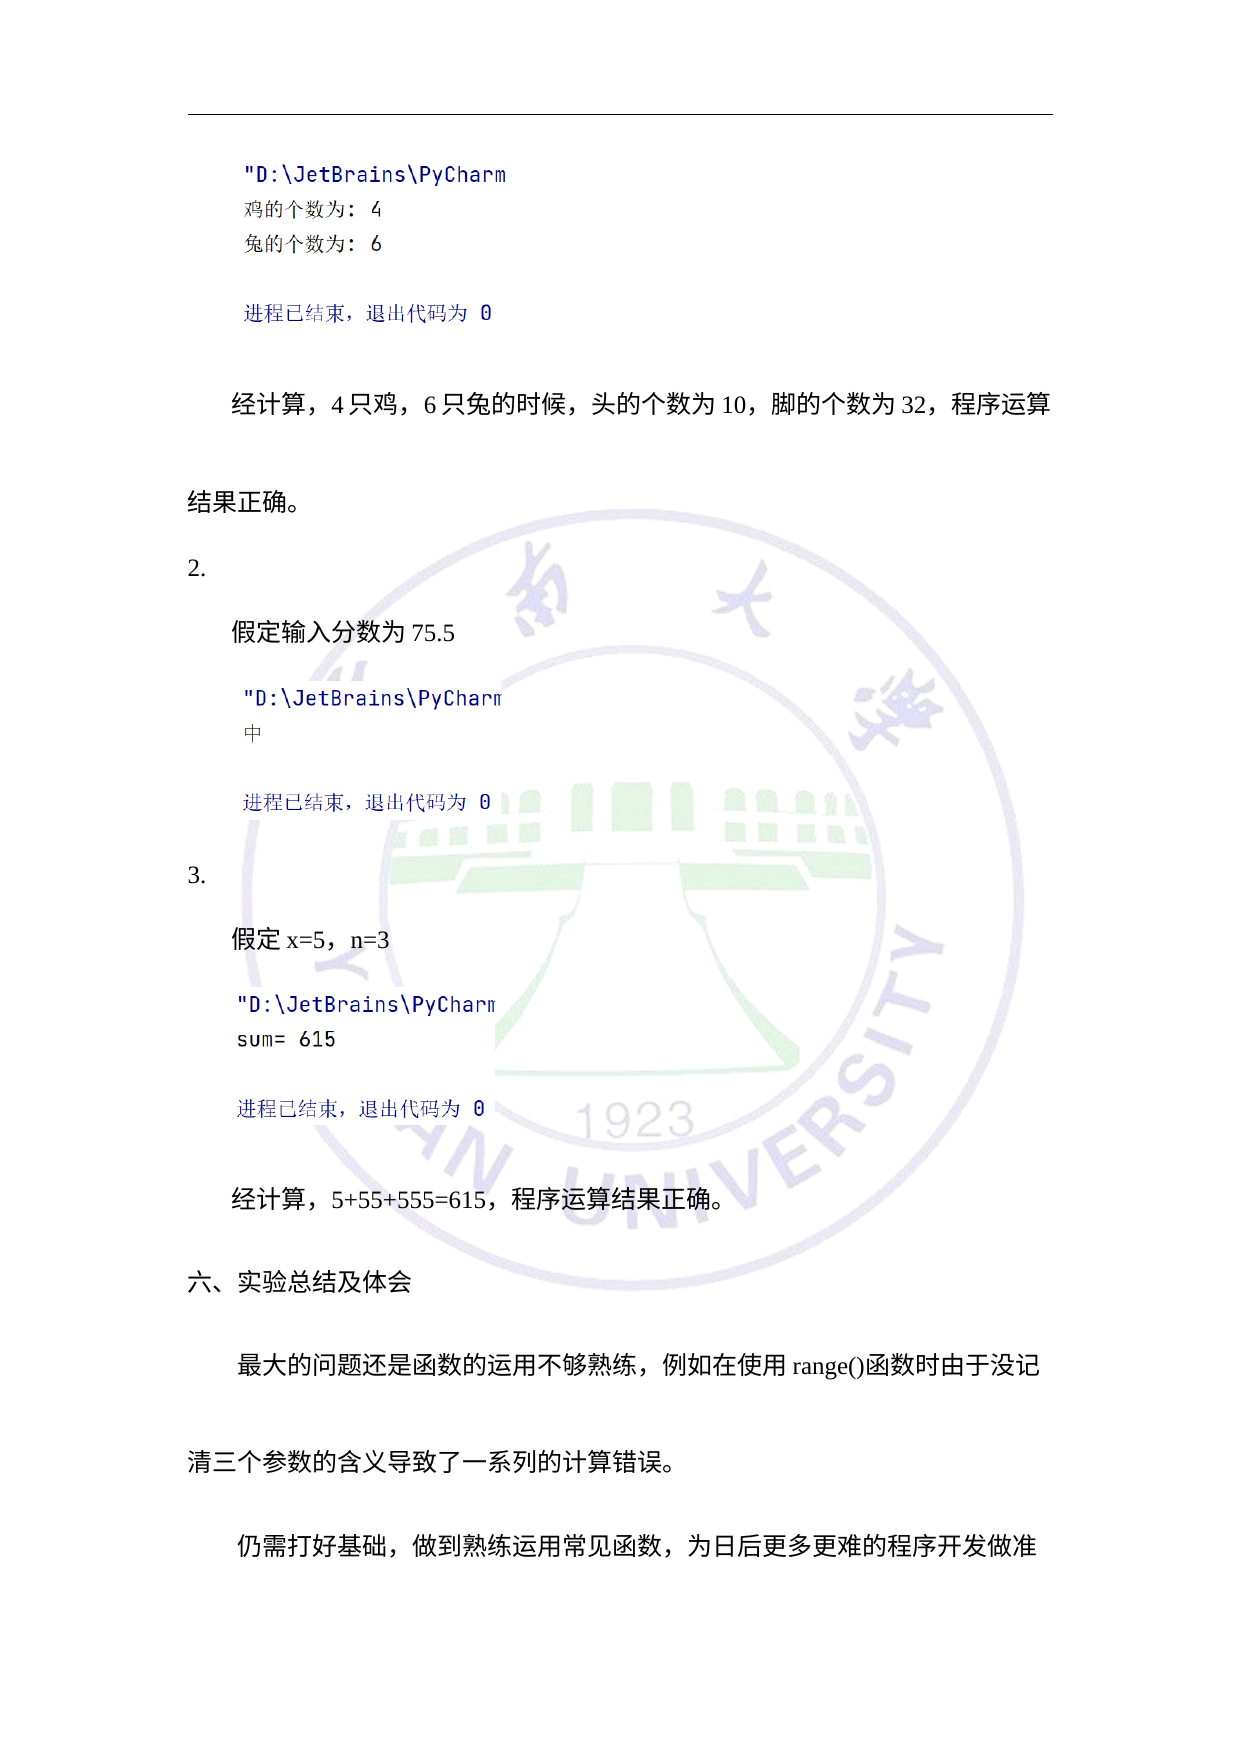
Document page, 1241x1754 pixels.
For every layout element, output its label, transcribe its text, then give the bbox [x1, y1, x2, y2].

text 最大的问题还是函数的运用不够熟练，例如在使用range()函数时由于没记清三个参数的含义导致了一系列的计算错误。 [187, 1331, 1053, 1493]
text 2. [187, 551, 1053, 583]
text 假定输入分数为75.5 [187, 598, 1053, 663]
picture [231, 987, 496, 1125]
text 假定x=5，n=3 [187, 905, 1053, 970]
picture [231, 162, 507, 327]
text 经计算，5+55+555=615，程序运算结果正确。 [187, 1165, 1053, 1230]
text 经计算，4只鸡，6只兔的时候，头的个数为10，脚的个数为32，程序运算结果正确。 [187, 370, 1053, 533]
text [187, 1512, 1053, 1577]
picture [231, 681, 502, 820]
text 3. [187, 858, 1053, 890]
text 六、实验总结及体会 [187, 1248, 1053, 1313]
